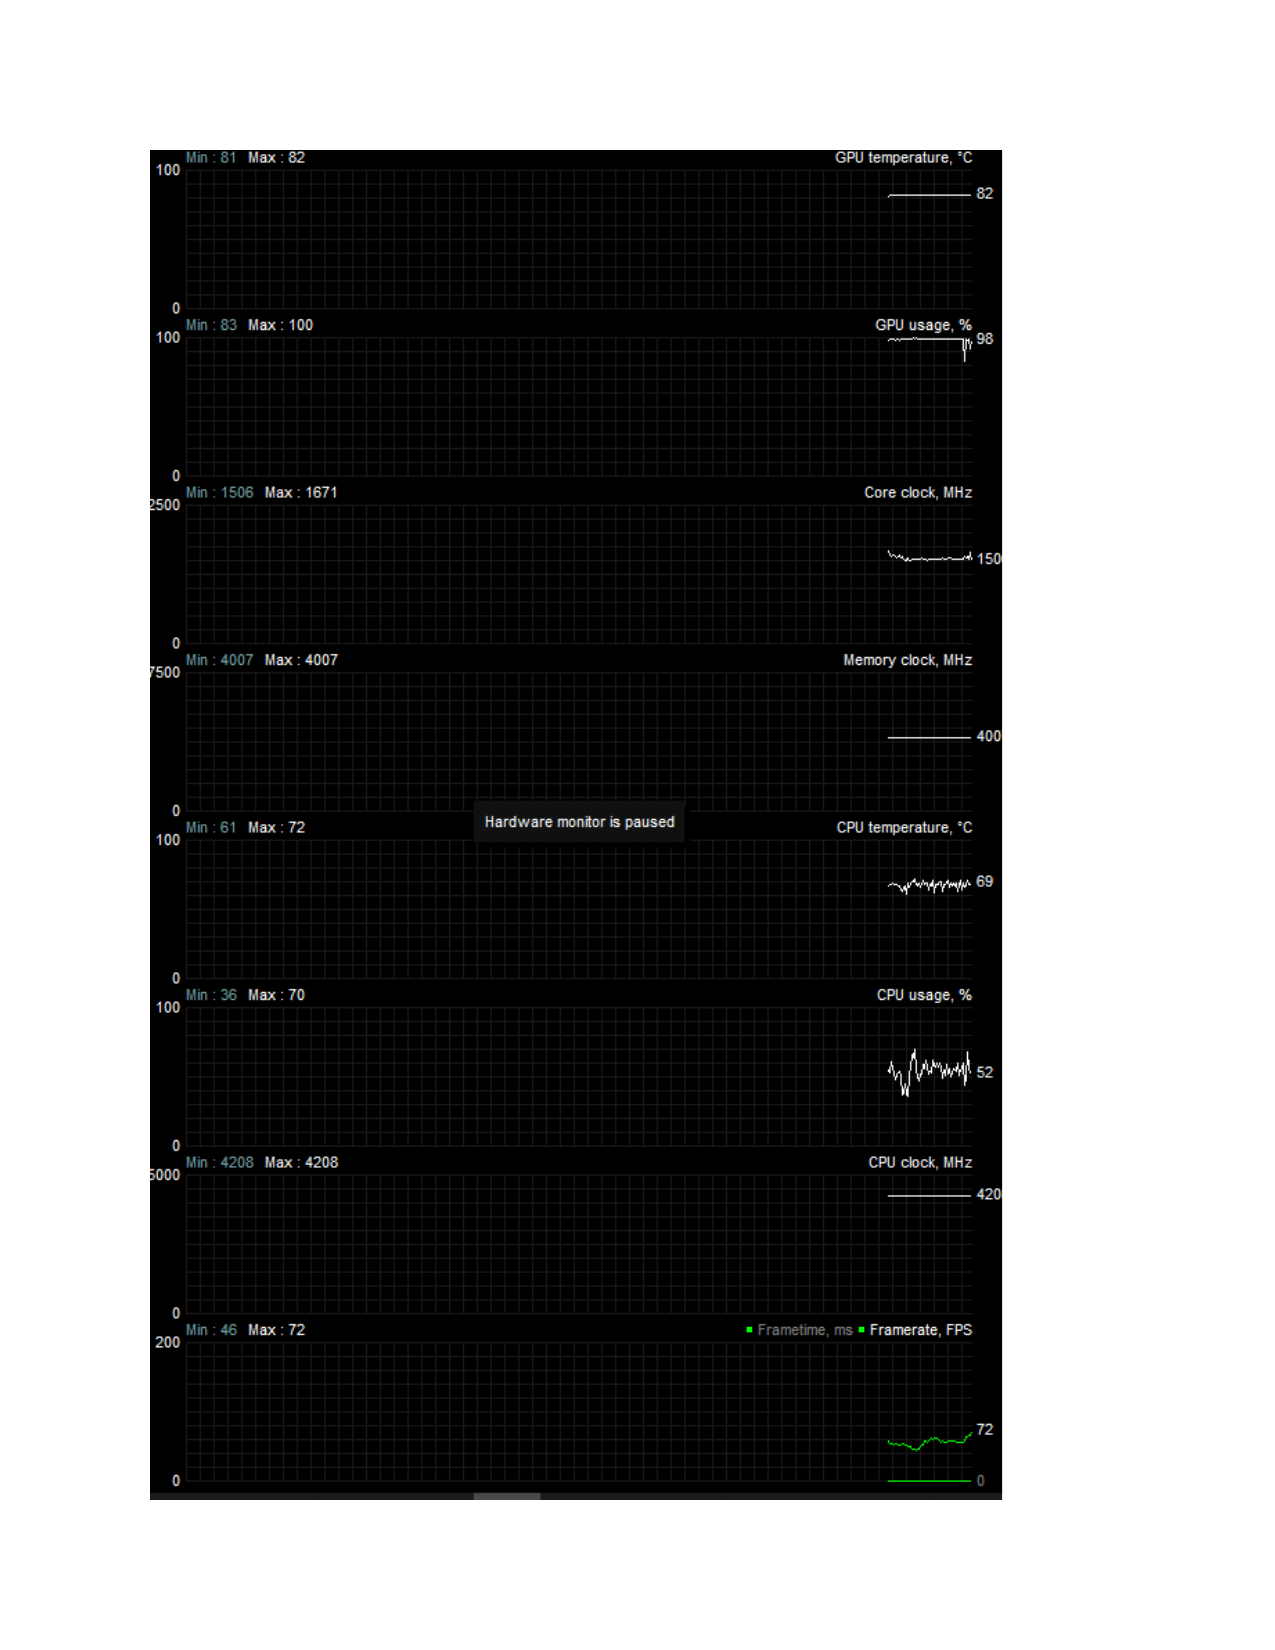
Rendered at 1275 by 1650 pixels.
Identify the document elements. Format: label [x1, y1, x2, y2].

picture [150, 150, 1003, 1500]
